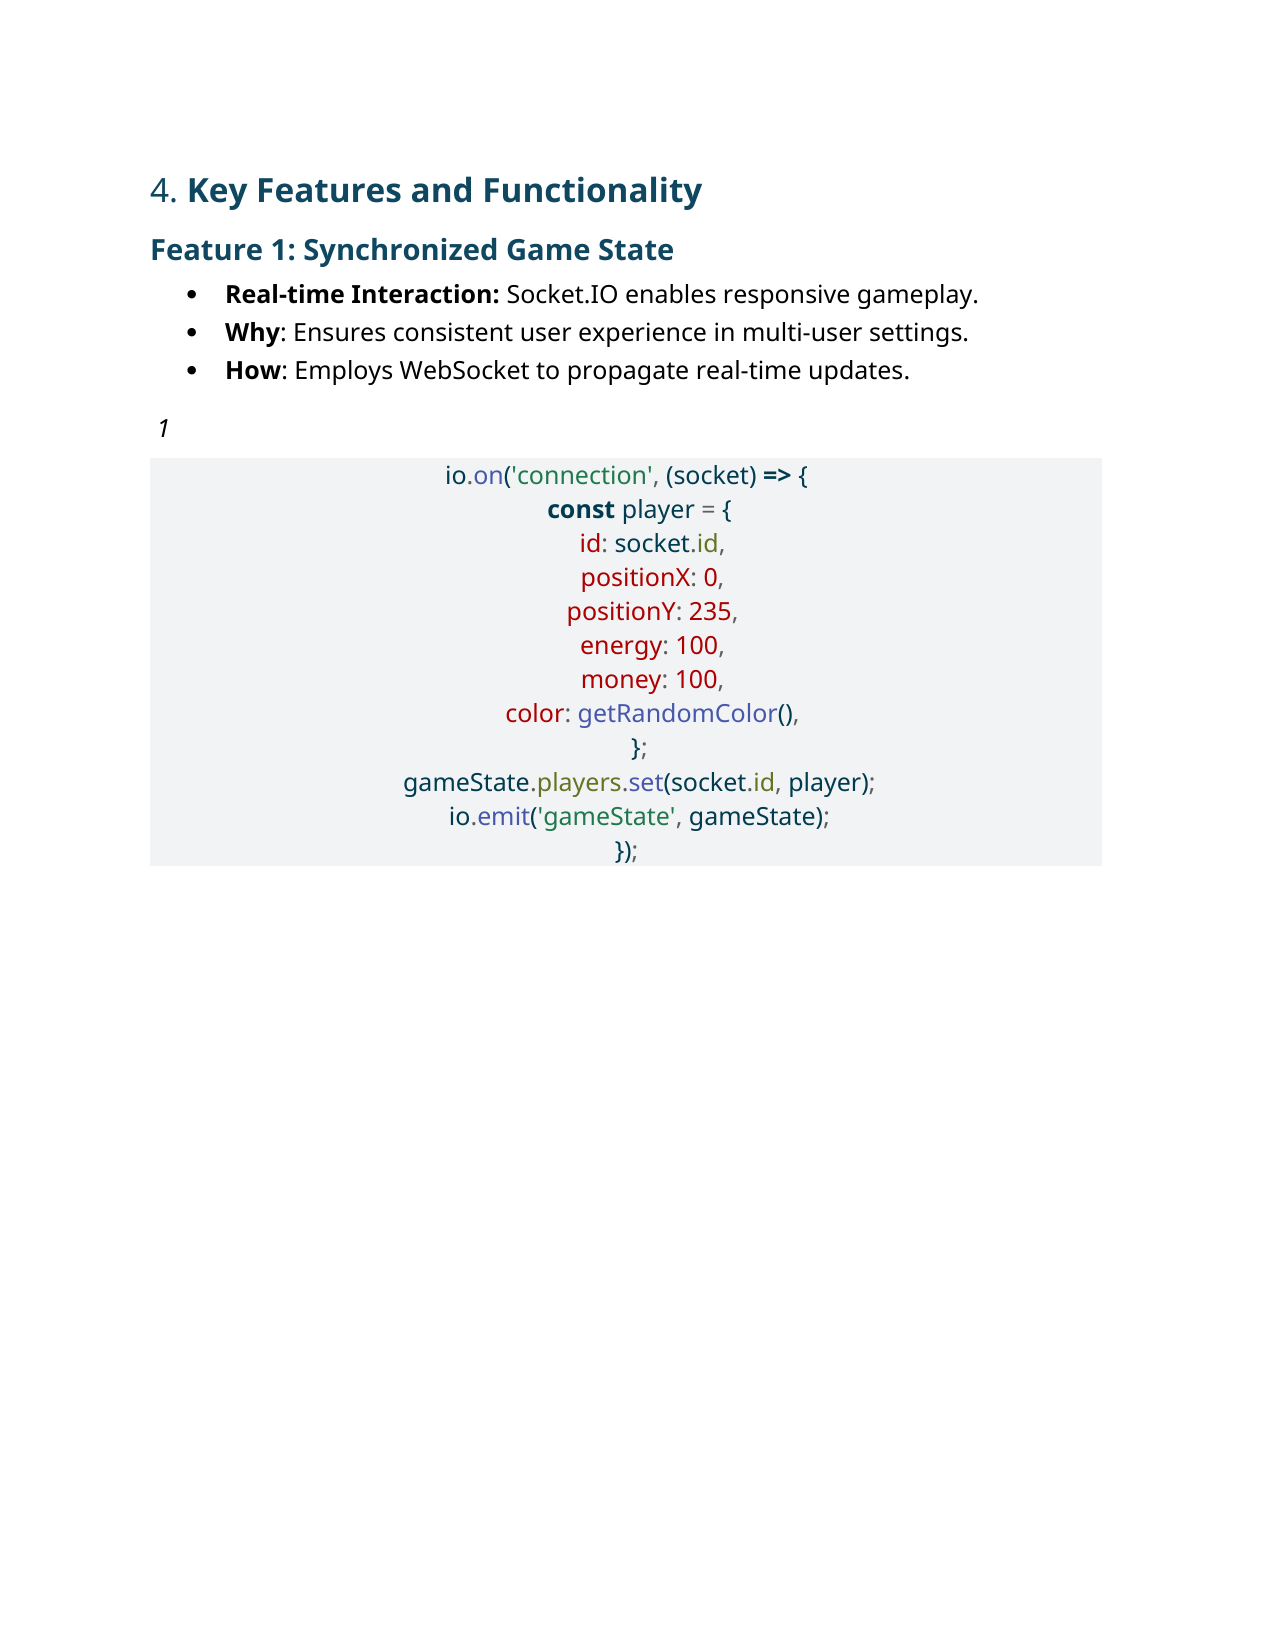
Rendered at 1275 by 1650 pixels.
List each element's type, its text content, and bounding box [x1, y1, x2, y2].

subtitle 4. Key Features and Functionality [150, 167, 1125, 212]
list Real-time Interaction: Socket.IO enables responsive gameplay. [187, 277, 1125, 311]
list Why: Ensures consistent user experience in multi-user settings. [187, 314, 1125, 349]
table_header 1 io.on('connection', (socket) => { const player = { id: socket.id, positionX: 0, positionY: 235, energy: 100, money: 100, color: getRandomColor(), }; gameState.players.set(socket.id, player); io.emit('gameState', gameState); }); [139, 390, 1114, 887]
subtitle Feature 1: Synchronized Game State [150, 229, 1125, 268]
list How: Employs WebSocket to propagate real-time updates. [187, 352, 1125, 386]
